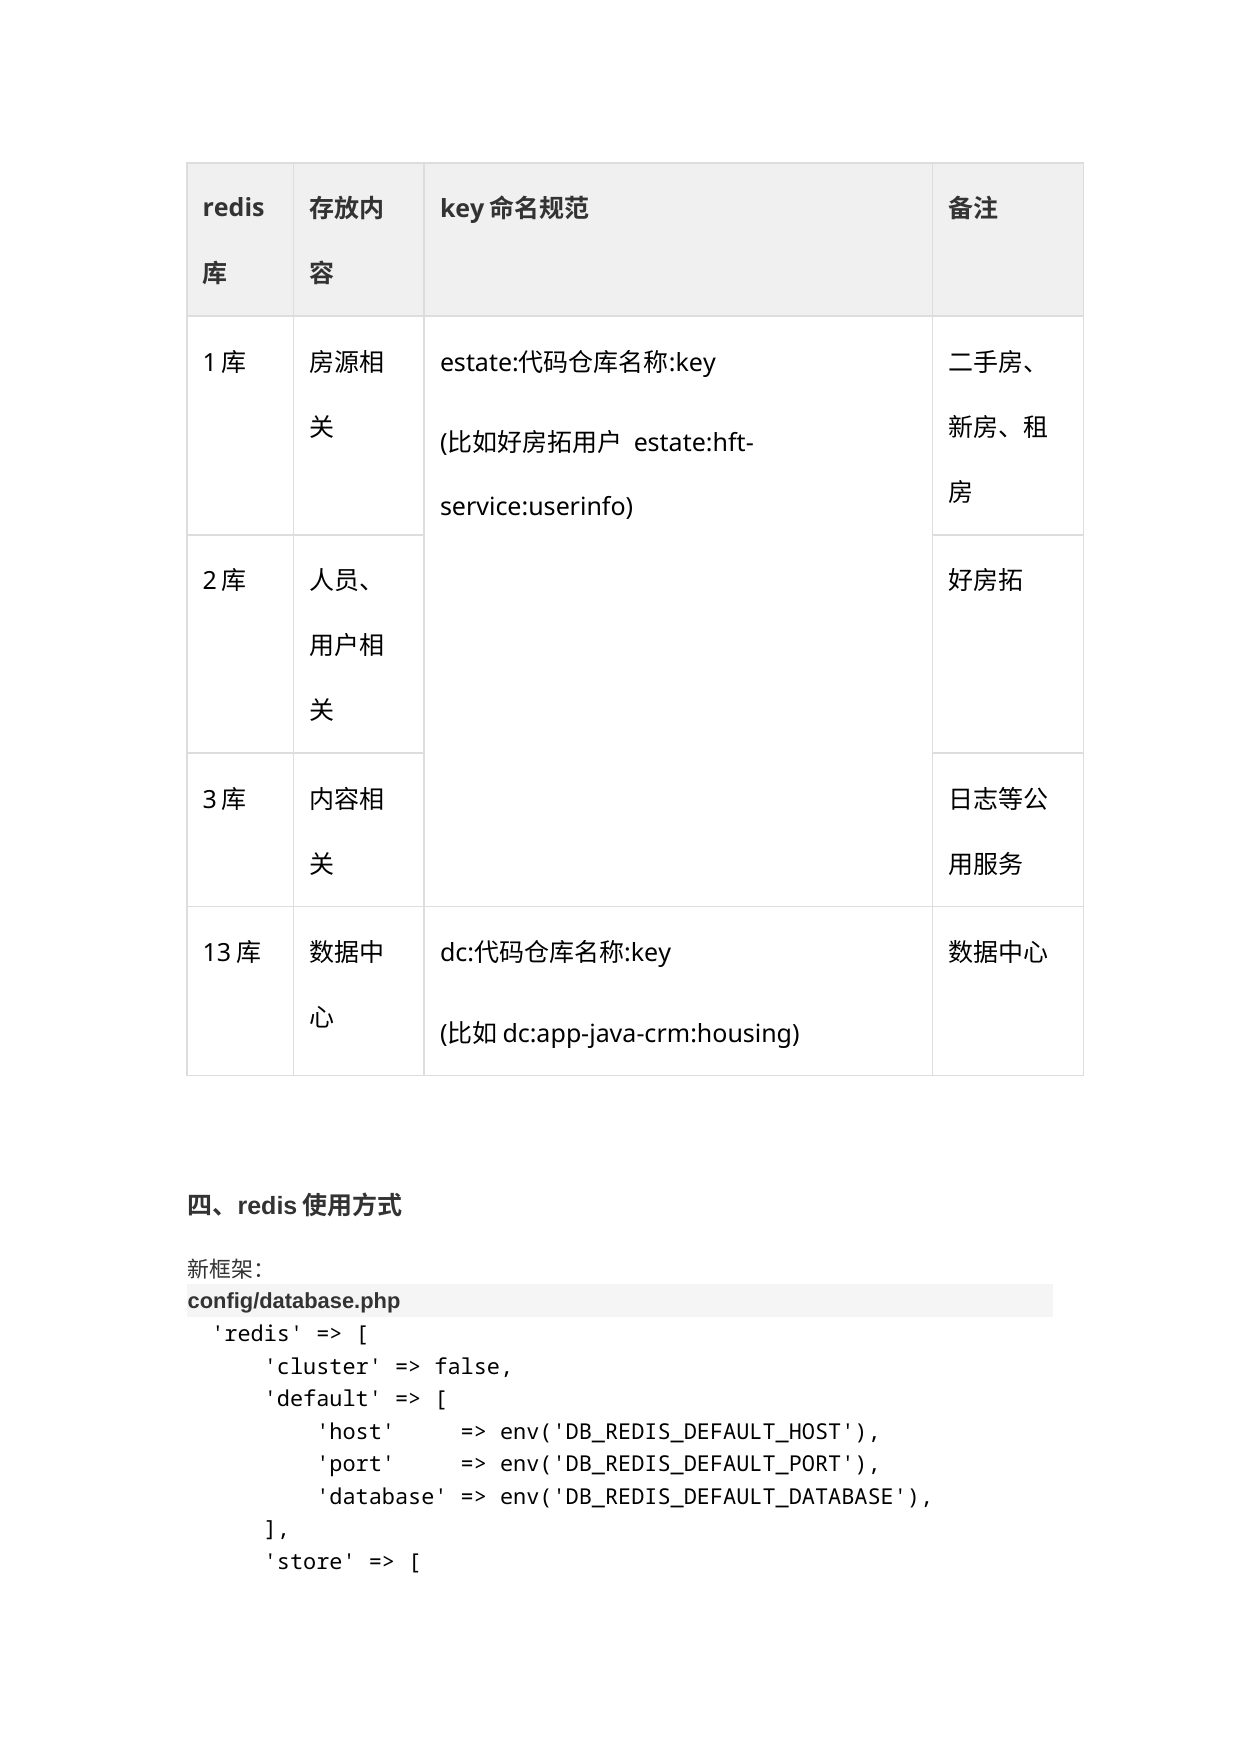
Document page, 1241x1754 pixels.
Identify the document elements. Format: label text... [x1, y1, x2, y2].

table_cell 房源相关 [294, 317, 423, 534]
table_header redis库 [188, 164, 293, 315]
table_header 存放内容 [294, 164, 423, 315]
table_cell 好房拓 [933, 536, 1083, 752]
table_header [188, 1317, 1240, 1577]
table_header 备注 [933, 164, 1083, 315]
table_cell 3库 [188, 754, 293, 906]
table_cell 人员、用户相关 [294, 536, 423, 752]
table_cell 1库 [188, 317, 293, 534]
text config/database.php [187, 1284, 1053, 1317]
table_cell 内容相关 [294, 754, 423, 906]
table_cell dc:代码仓库名称:key (比如dc:app-java-crm:housing) [425, 907, 932, 1075]
table_cell 13库 [188, 907, 293, 1075]
table_cell 日志等公用服务 [933, 754, 1083, 906]
table_header key命名规范 [425, 164, 932, 315]
table_cell 二手房、新房、租房 [933, 317, 1083, 534]
text 四、redis使用方式 [187, 1171, 1053, 1236]
table_cell estate:代码仓库名称:key (比如好房拓用户 estate:hft-service:userinfo) [425, 317, 932, 906]
table_cell 数据中心 [294, 907, 423, 1075]
table_cell 数据中心 [933, 907, 1083, 1075]
table_cell 2库 [188, 536, 293, 752]
text 新框架： [187, 1252, 1053, 1284]
